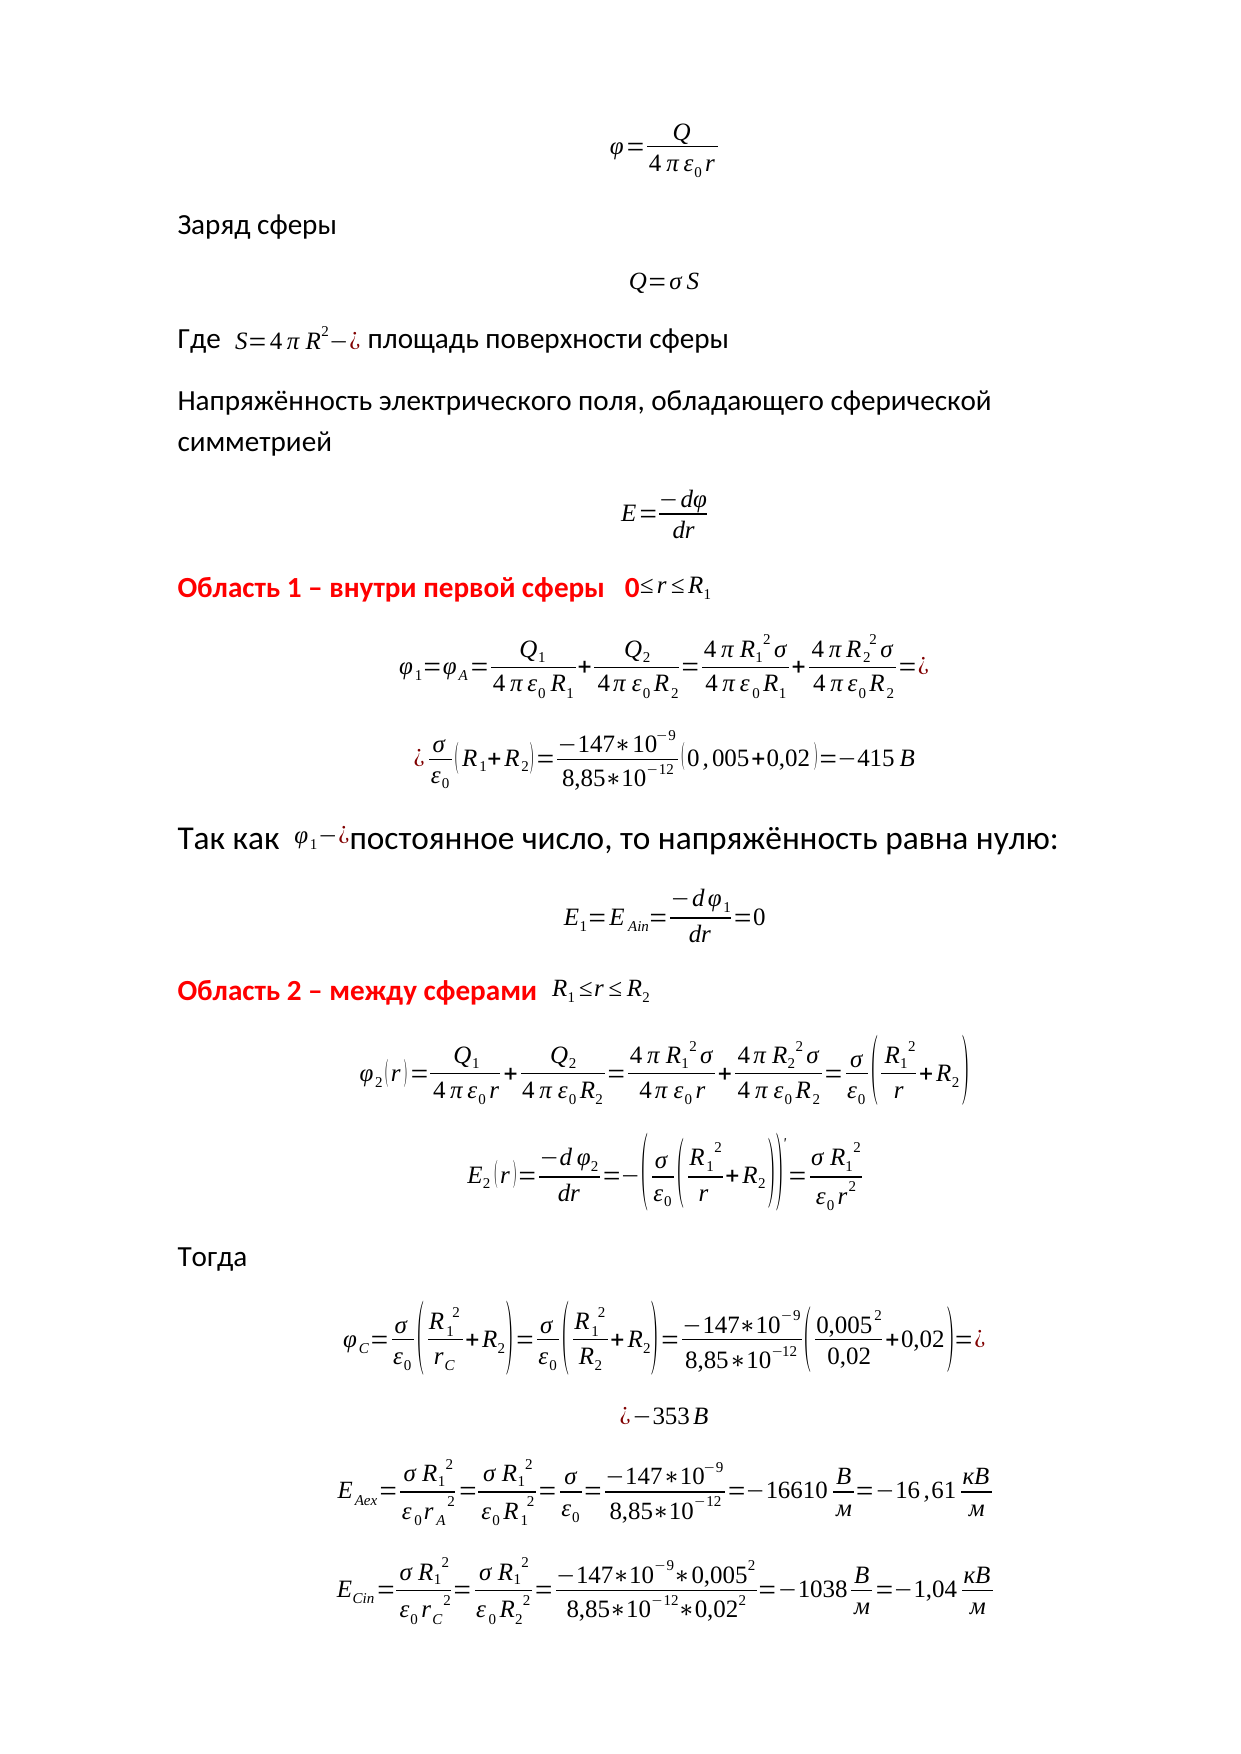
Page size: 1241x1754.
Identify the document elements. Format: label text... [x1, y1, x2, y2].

text Так как постоянное число, то напряжённость равна нулю: [177, 817, 1152, 858]
text Где площадь поверхности сферы [177, 321, 1152, 356]
text Область 2 – между сферами [177, 972, 1152, 1008]
text Тогда [177, 1238, 1152, 1274]
text Напряжённость электрического поля, обладающего сферической симметрией [177, 382, 1152, 459]
text Область 1 – внутри первой сферы 0 [177, 569, 1152, 605]
text Заряд сферы [177, 206, 1152, 241]
